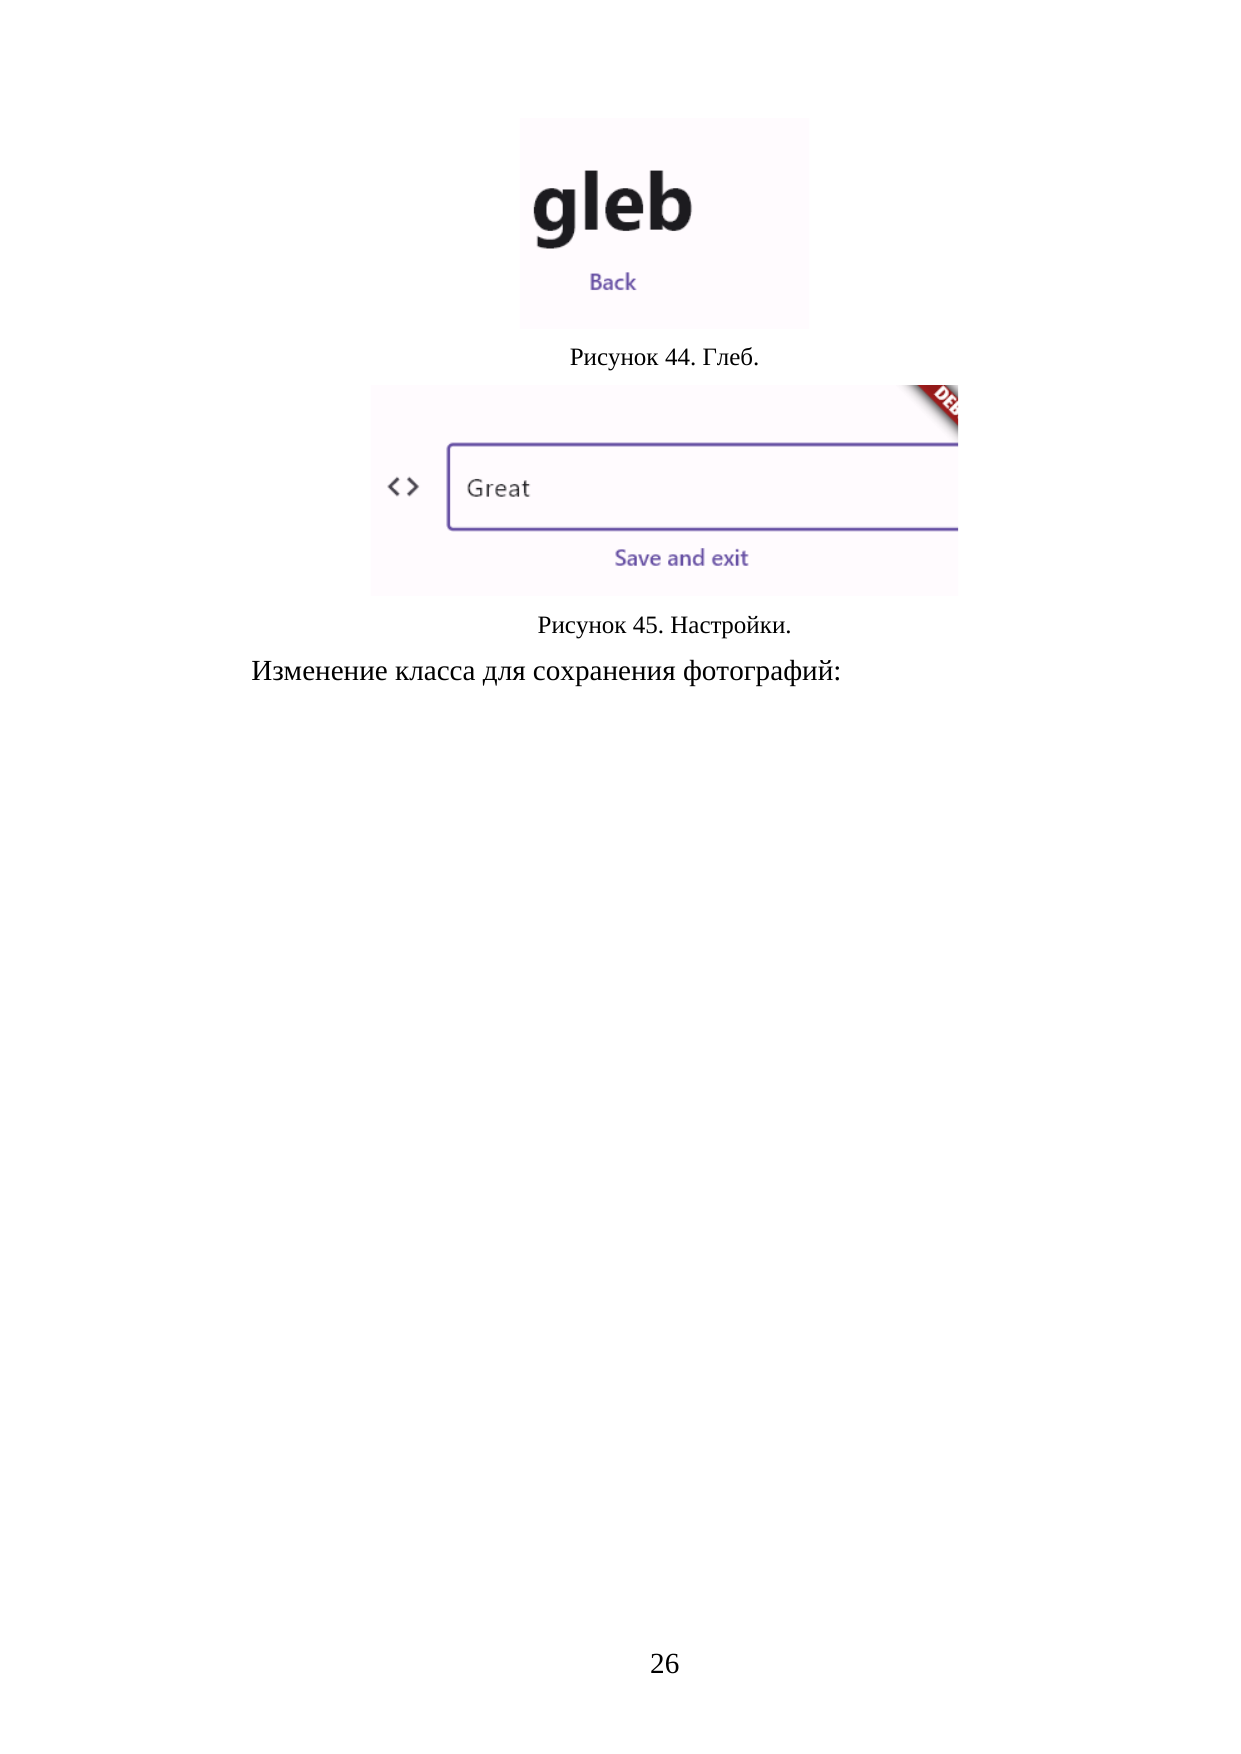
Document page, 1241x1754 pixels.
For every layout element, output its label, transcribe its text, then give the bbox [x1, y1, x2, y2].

picture [519, 118, 810, 329]
text Изменение класса для сохранения фотографий: [177, 653, 1152, 687]
text Рисунок 44. Глеб. [177, 342, 1152, 371]
text Рисунок 45. Настройки. [177, 610, 1152, 639]
picture [370, 385, 959, 596]
